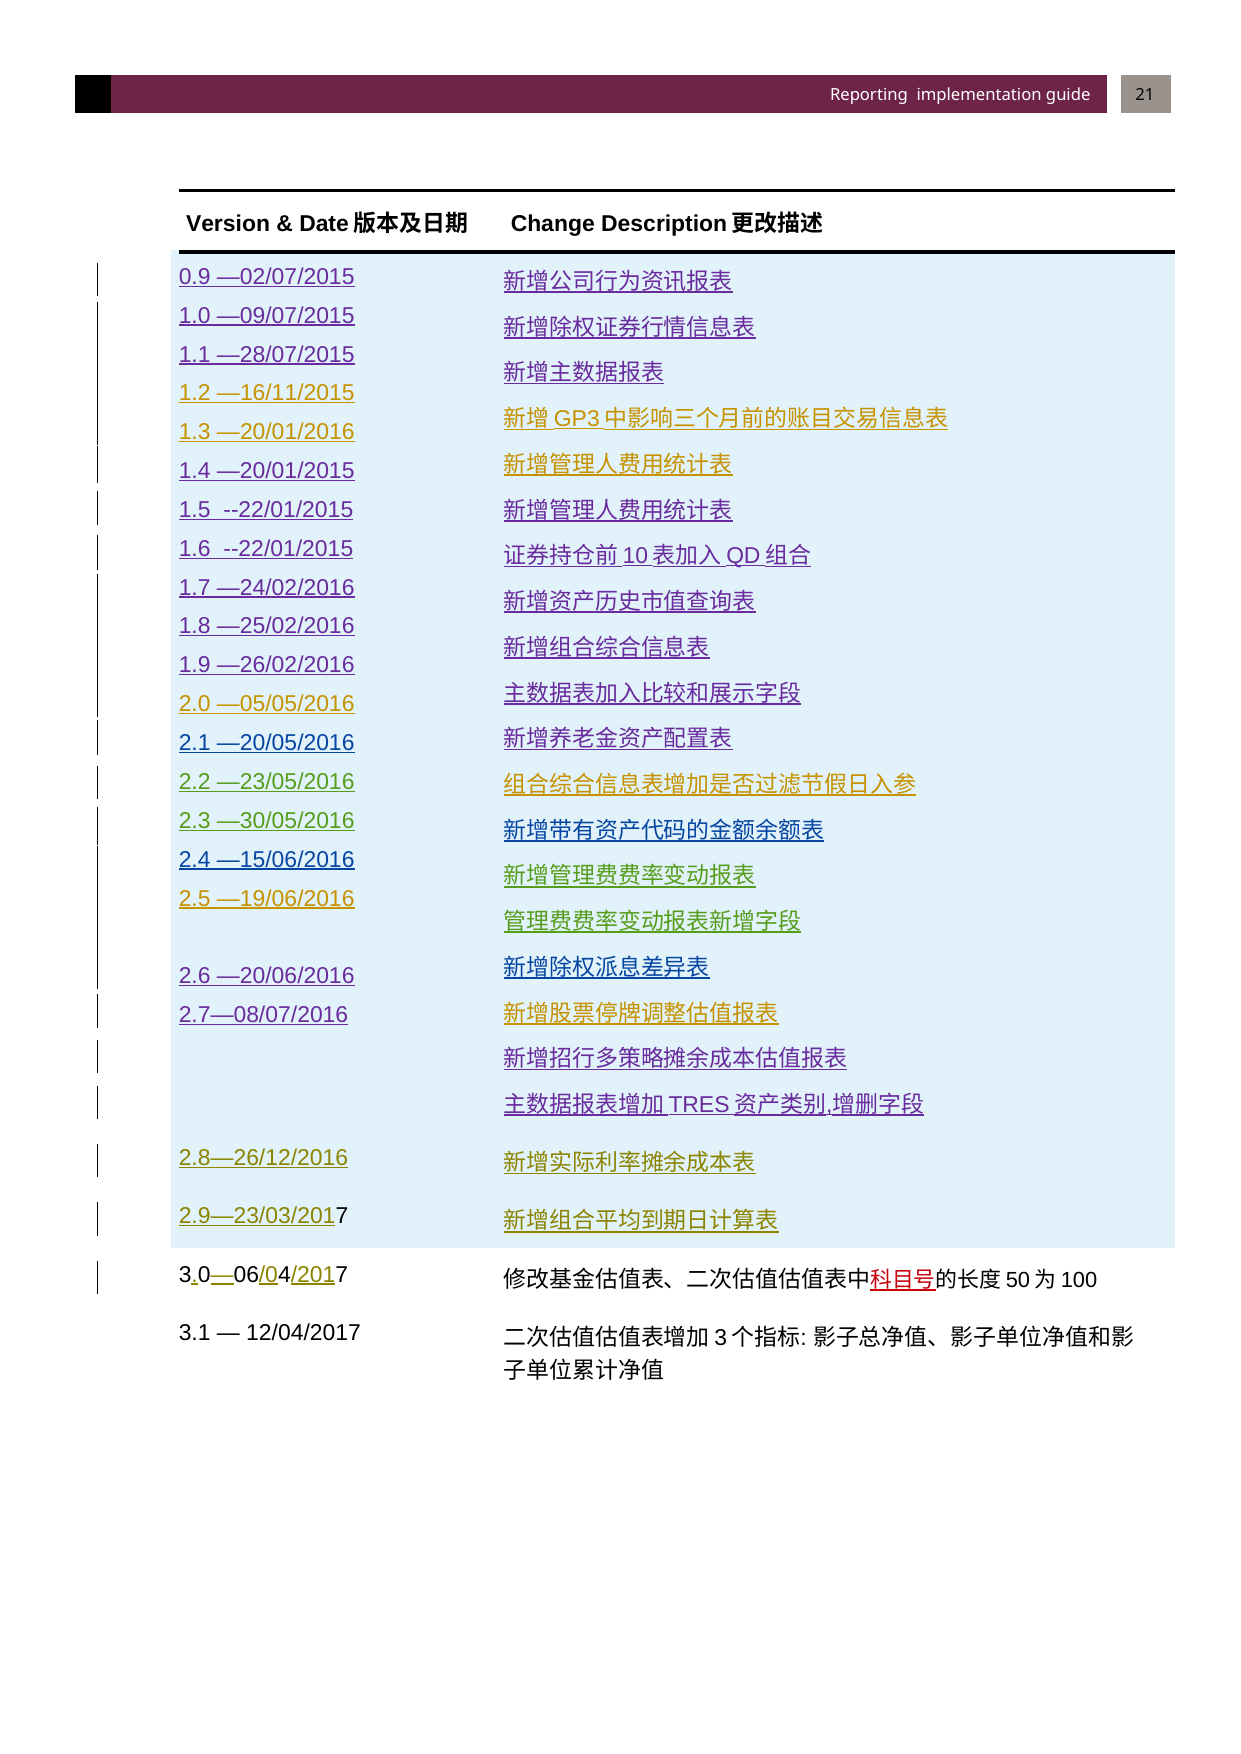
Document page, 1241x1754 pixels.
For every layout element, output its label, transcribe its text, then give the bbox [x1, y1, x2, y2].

table_cell 修改基金估值表、二次估值估值表中的长度50为100 [496, 1248, 1146, 1306]
table_cell 300647 [171, 1248, 496, 1306]
table_cell 3.1 — 12/04/2017 [171, 1306, 496, 1398]
table_header Version & Date版本及日期 [179, 192, 503, 250]
table_header Change Description更改描述 [503, 192, 1175, 250]
table_cell 二次估值估值表增加3个指标: 影子总净值、影子单位净值和影子单位累计净值 [496, 1306, 1146, 1398]
